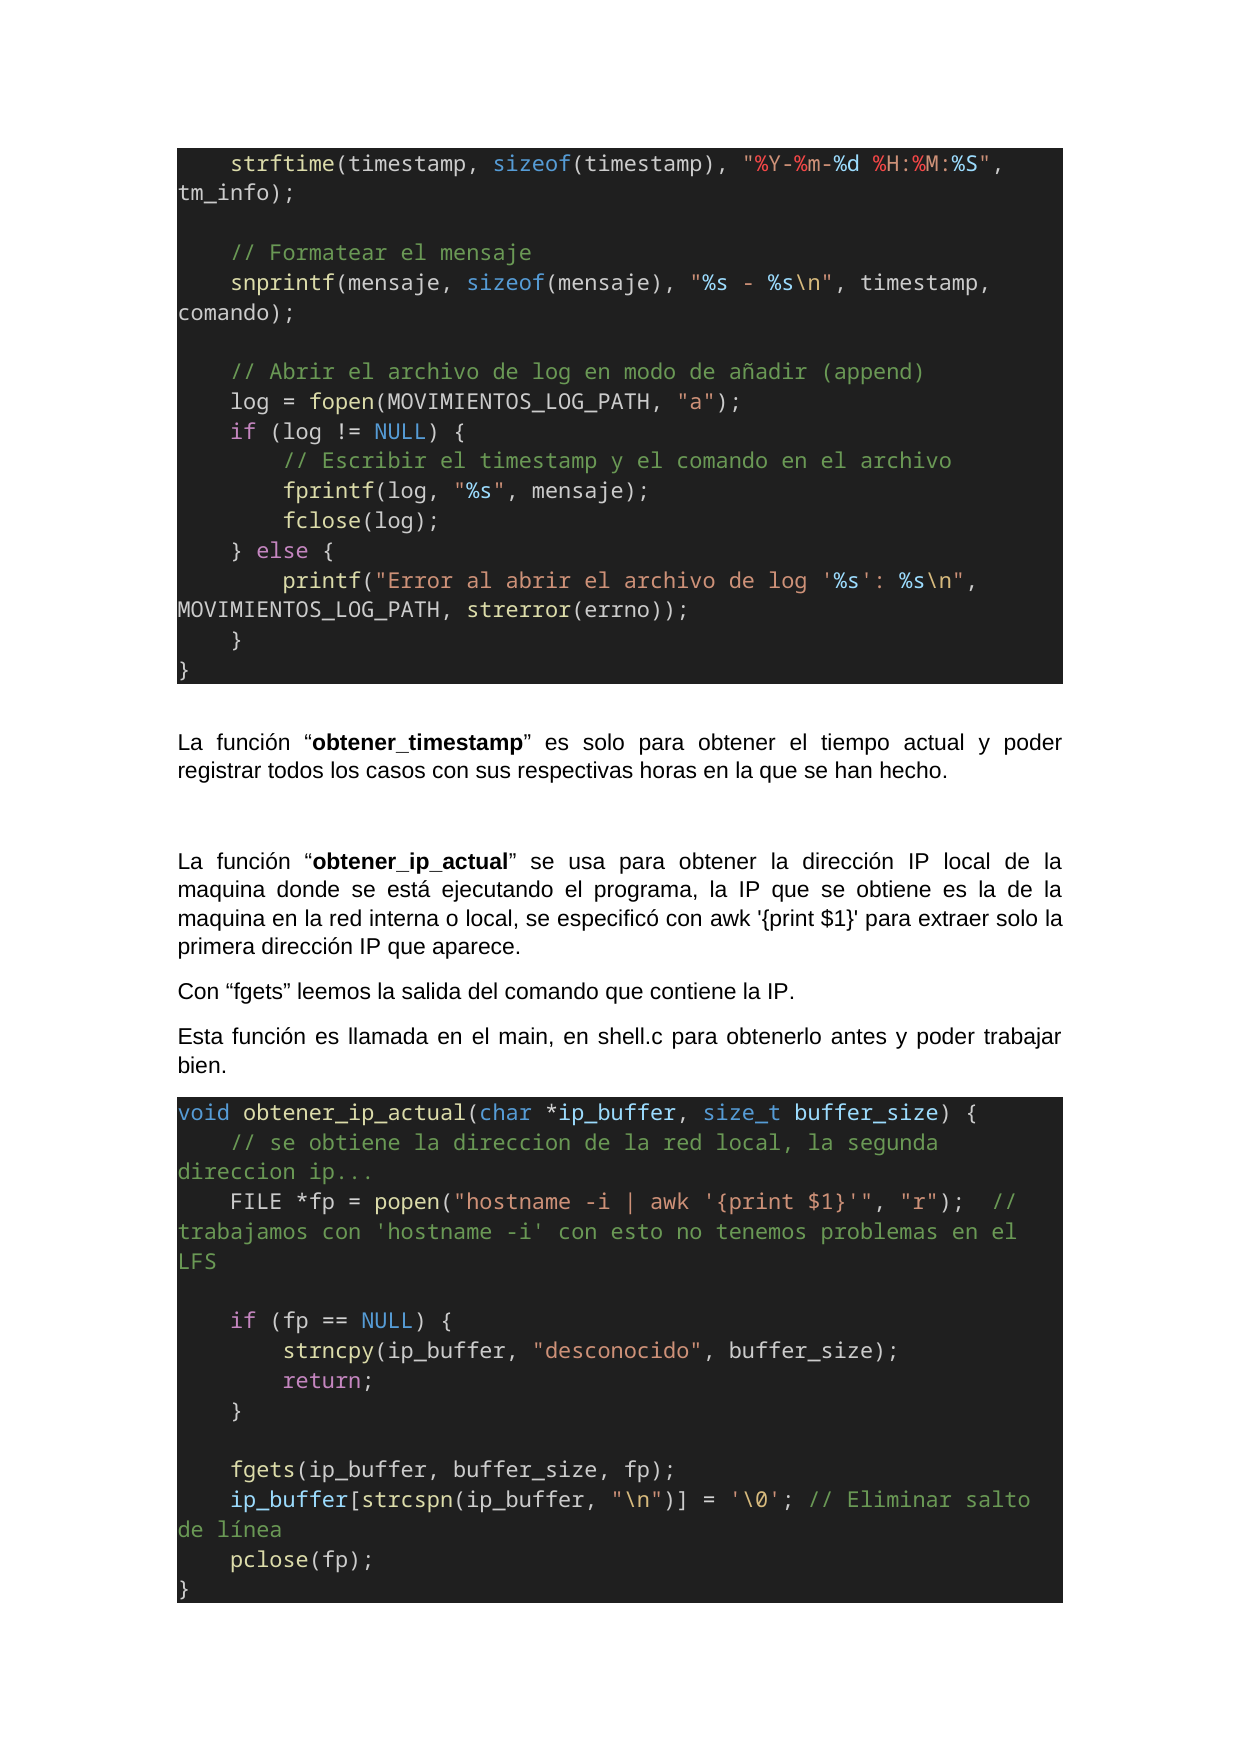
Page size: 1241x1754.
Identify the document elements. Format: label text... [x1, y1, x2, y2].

text // Abrir el archivo de log en modo de añadir (append) [177, 356, 1063, 386]
text Con “fgets” leemos la salida del comando que contiene la IP. [177, 978, 1063, 1004]
text if (log != NULL) { [177, 416, 1063, 446]
text void obtener_ip_actual(char *ip_buffer, size_t buffer_size) { [177, 1097, 1063, 1126]
text La función “obtener_timestamp” es solo para obtener el tiempo actual y poder registrar todos los casos con sus respectivas horas en la que se han hecho. [177, 729, 1063, 784]
text } [177, 1573, 1063, 1603]
text fprintf(log, "%s", mensaje); [177, 475, 1063, 505]
text log = fopen(MOVIMIENTOS_LOG_PATH, "a"); [177, 386, 1063, 416]
text // Formatear el mensaje [177, 237, 1063, 267]
text if (fp == NULL) { [177, 1305, 1063, 1335]
text fgets(ip_buffer, buffer_size, fp); [177, 1454, 1063, 1484]
text // se obtiene la direccion de la red local, la segunda direccion ip... [177, 1126, 1063, 1186]
text strncpy(ip_buffer, "desconocido", buffer_size); [177, 1335, 1063, 1365]
text return; [177, 1365, 1063, 1394]
text snprintf(mensaje, sizeof(mensaje), "%s - %s\n", timestamp, comando); [177, 267, 1063, 326]
text pclose(fp); [177, 1543, 1063, 1573]
text // Escribir el timestamp y el comando en el archivo [177, 446, 1063, 475]
text La función “obtener_ip_actual” se usa para obtener la dirección IP local de la maquina donde se está ejecutando el programa, la IP que se obtiene es la de la maquina en la red interna o local, se especificó con awk '{print $1}' para extraer solo la primera dirección IP que aparece. [177, 848, 1063, 959]
text fclose(log); [177, 505, 1063, 535]
text printf("Error al abrir el archivo de log '%s': %s\n", MOVIMIENTOS_LOG_PATH, strerror(errno)); [177, 565, 1063, 624]
text strftime(timestamp, sizeof(timestamp), "%Y-%m-%d %H:%M:%S", tm_info); [177, 148, 1063, 207]
text } [177, 624, 1063, 654]
text ip_buffer[strcspn(ip_buffer, "\n")] = '\0'; // Eliminar salto de línea [177, 1484, 1063, 1543]
text } else { [177, 535, 1063, 565]
text } [177, 654, 1063, 684]
text Esta función es llamada en el main, en shell.c para obtenerlo antes y poder trabajar bien. [177, 1023, 1063, 1078]
text FILE *fp = popen("hostname -i | awk '{print $1}'", "r"); // trabajamos con 'hostname -i' con esto no tenemos problemas en el LFS [177, 1186, 1063, 1275]
text } [177, 1394, 1063, 1424]
